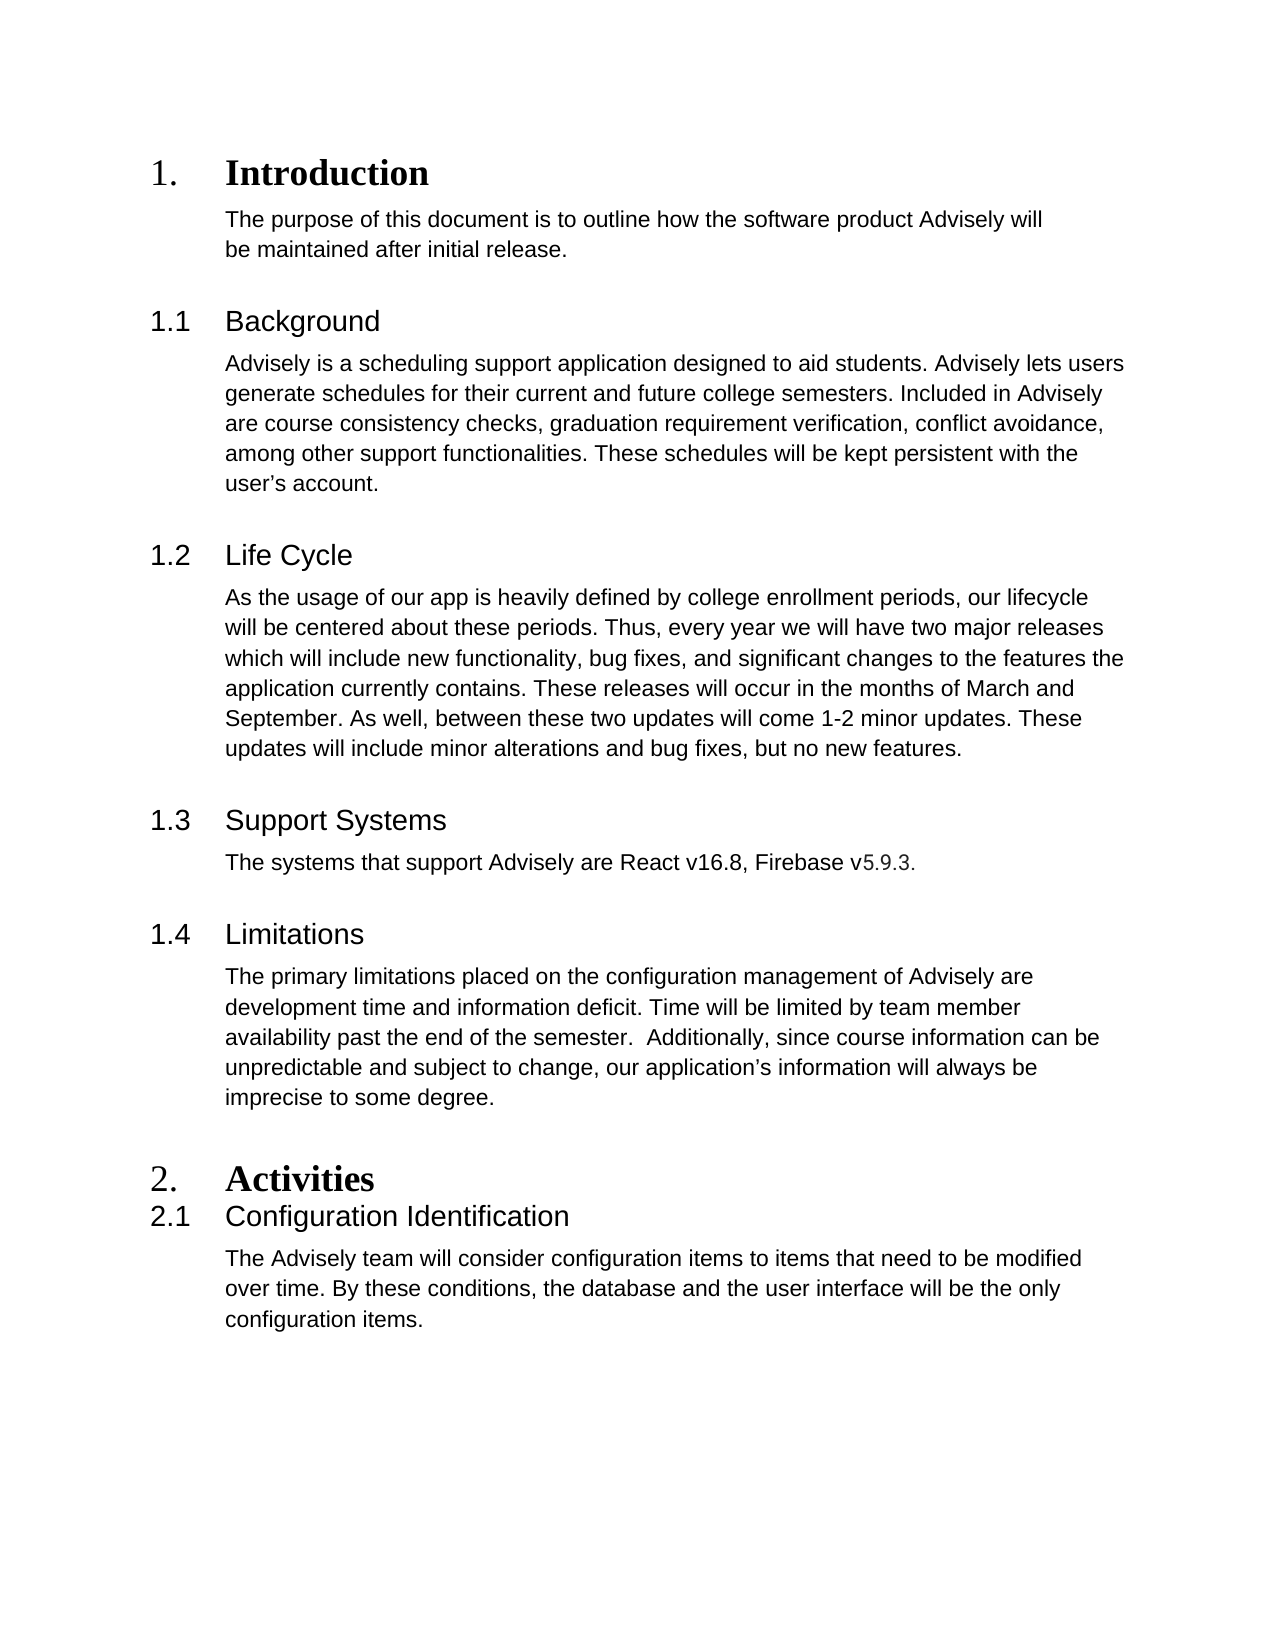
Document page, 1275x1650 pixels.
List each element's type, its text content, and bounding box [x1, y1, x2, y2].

subtitle Limitations [150, 917, 1125, 951]
text will be centered about these periods. Thus, every year we will have two major releases which will include new functionality, bug fixes, and significant changes to the features the application currently contains. These releases will occur in the months of March and September. As well, between these two updates will come 1-2 minor updates. These updates will include minor alterations and bug fixes, but no new features. [225, 614, 1125, 762]
subtitle Introduction [150, 150, 1125, 193]
text generate schedules for their current and future college semesters. Included in Advisely are course consistency checks, graduation requirement verification, conflict avoidance, among other support functionalities. These schedules will be kept persistent with the user’s account. [225, 380, 1125, 497]
text The Advisely team will consider configuration items to items that need to be modified over time. By these conditions, the database and the user interface will be the only configuration items. [225, 1245, 1125, 1332]
text The purpose of this document is to outline how the software product Advisely will [150, 206, 1125, 232]
text Advisely is a scheduling support application designed to aid students. Advisely lets users [150, 349, 1125, 376]
subtitle Configuration Identification [150, 1199, 1125, 1233]
subtitle Support Systems [150, 803, 1125, 836]
text be maintained after initial release. [150, 236, 1125, 262]
text As the usage of our app is heavily defined by college enrollment periods, our lifecycle [150, 584, 1125, 611]
subtitle Background [150, 303, 1125, 337]
text development time and information deficit. Time will be limited by team member availability past the end of the semester. Additionally, since course information can be unpredictable and subject to change, our application’s information will always be imprecise to some degree. [225, 993, 1125, 1110]
text The primary limitations placed on the configuration management of Advisely are [150, 963, 1125, 989]
subtitle Life Cycle [150, 538, 1125, 572]
subtitle Activities [150, 1156, 1125, 1199]
text The systems that support Advisely are React v16.8, Firebase v5.9.3. [150, 849, 1125, 876]
